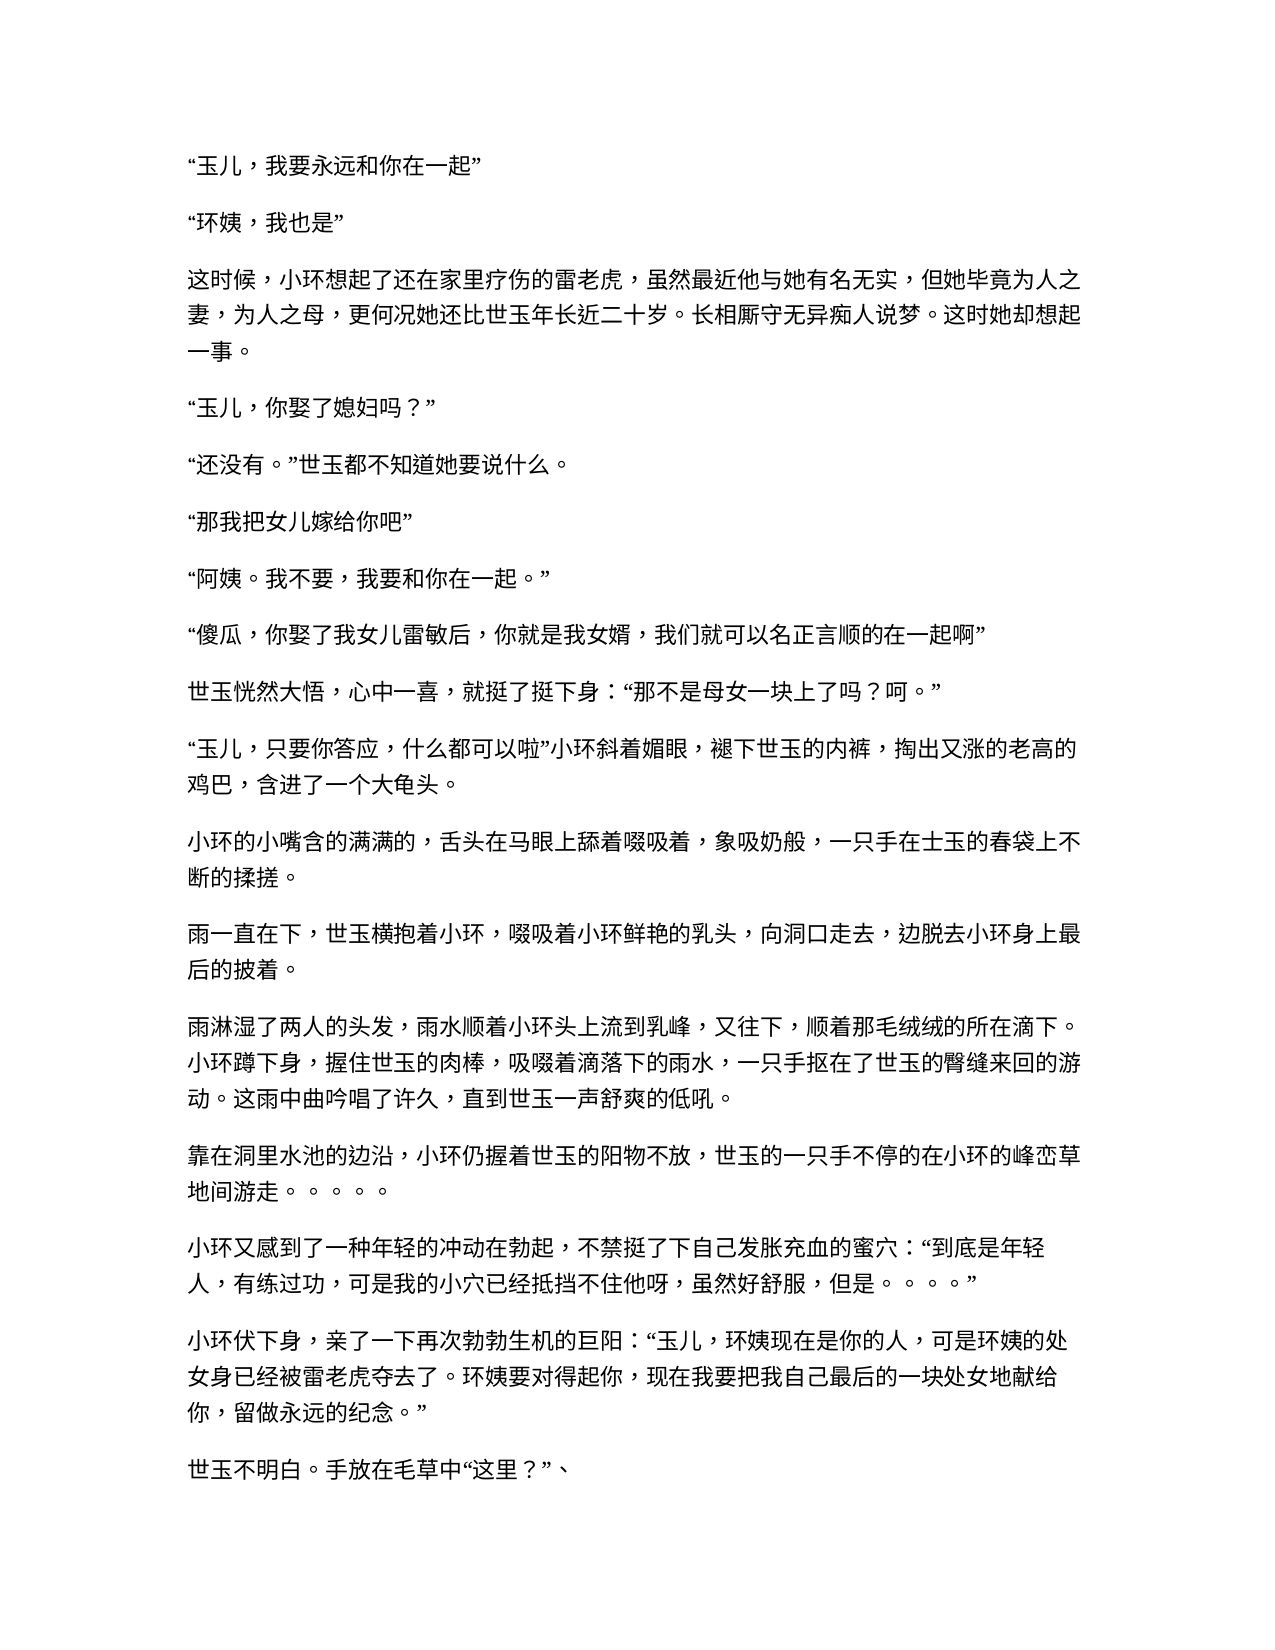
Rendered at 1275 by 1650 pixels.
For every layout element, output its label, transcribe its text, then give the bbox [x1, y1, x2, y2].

text “环姨，我也是” [187, 207, 1087, 238]
text “玉儿，我要永远和你在一起” [187, 150, 1087, 181]
text 小环又感到了一种年轻的冲动在勃起，不禁挺了下自己发胀充血的蜜穴：“到底是年轻人，有练过功，可是我的小穴已经抵挡不住他呀，虽然好舒服，但是。。。。” [187, 1232, 1087, 1299]
text 靠在洞里水池的边沿，小环仍握着世玉的阳物不放，世玉的一只手不停的在小环的峰峦草地间游走。。。。。 [187, 1139, 1087, 1207]
text “阿姨。我不要，我要和你在一起。” [187, 562, 1087, 594]
text 小环伏下身，亲了一下再次勃勃生机的巨阳：“玉儿，环姨现在是你的人，可是环姨的处女身已经被雷老虎夺去了。环姨要对得起你，现在我要把我自己最后的一块处女地献给你，留做永远的纪念。” [187, 1325, 1087, 1428]
text “傻瓜，你娶了我女儿雷敏后，你就是我女婿，我们就可以名正言顺的在一起啊” [187, 619, 1087, 651]
text 小环的小嘴含的满满的，舌头在马眼上舔着啜吸着，象吸奶般，一只手在士玉的春袋上不断的揉搓。 [187, 826, 1087, 893]
text 雨一直在下，世玉横抱着小环，啜吸着小环鲜艳的乳头，向洞口走去，边脱去小环身上最后的披着。 [187, 918, 1087, 985]
text “玉儿，你娶了媳妇吗？” [187, 392, 1087, 423]
text “还没有。”世玉都不知道她要说什么。 [187, 449, 1087, 480]
text 这时候，小环想起了还在家里疗伤的雷老虎，虽然最近他与她有名无实，但她毕竟为人之妻，为人之母，更何况她还比世玉年长近二十岁。长相厮守无异痴人说梦。这时她却想起一事。 [187, 263, 1087, 367]
text 雨淋湿了两人的头发，雨水顺着小环头上流到乳峰，又往下，顺着那毛绒绒的所在滴下。小环蹲下身，握住世玉的肉棒，吸啜着滴落下的雨水，一只手抠在了世玉的臀缝来回的游动。这雨中曲吟唱了许久，直到世玉一声舒爽的低吼。 [187, 1011, 1087, 1114]
text 世玉恍然大悟，心中一喜，就挺了挺下身：“那不是母女一块上了吗？呵。” [187, 676, 1087, 707]
text “那我把女儿嫁给你吧” [187, 506, 1087, 537]
text “玉儿，只要你答应，什么都可以啦”小环斜着媚眼，褪下世玉的内裤，掏出又涨的老高的鸡巴，含进了一个大龟头。 [187, 733, 1087, 800]
text 世玉不明白。手放在毛草中“这里？”、 [187, 1454, 1087, 1485]
